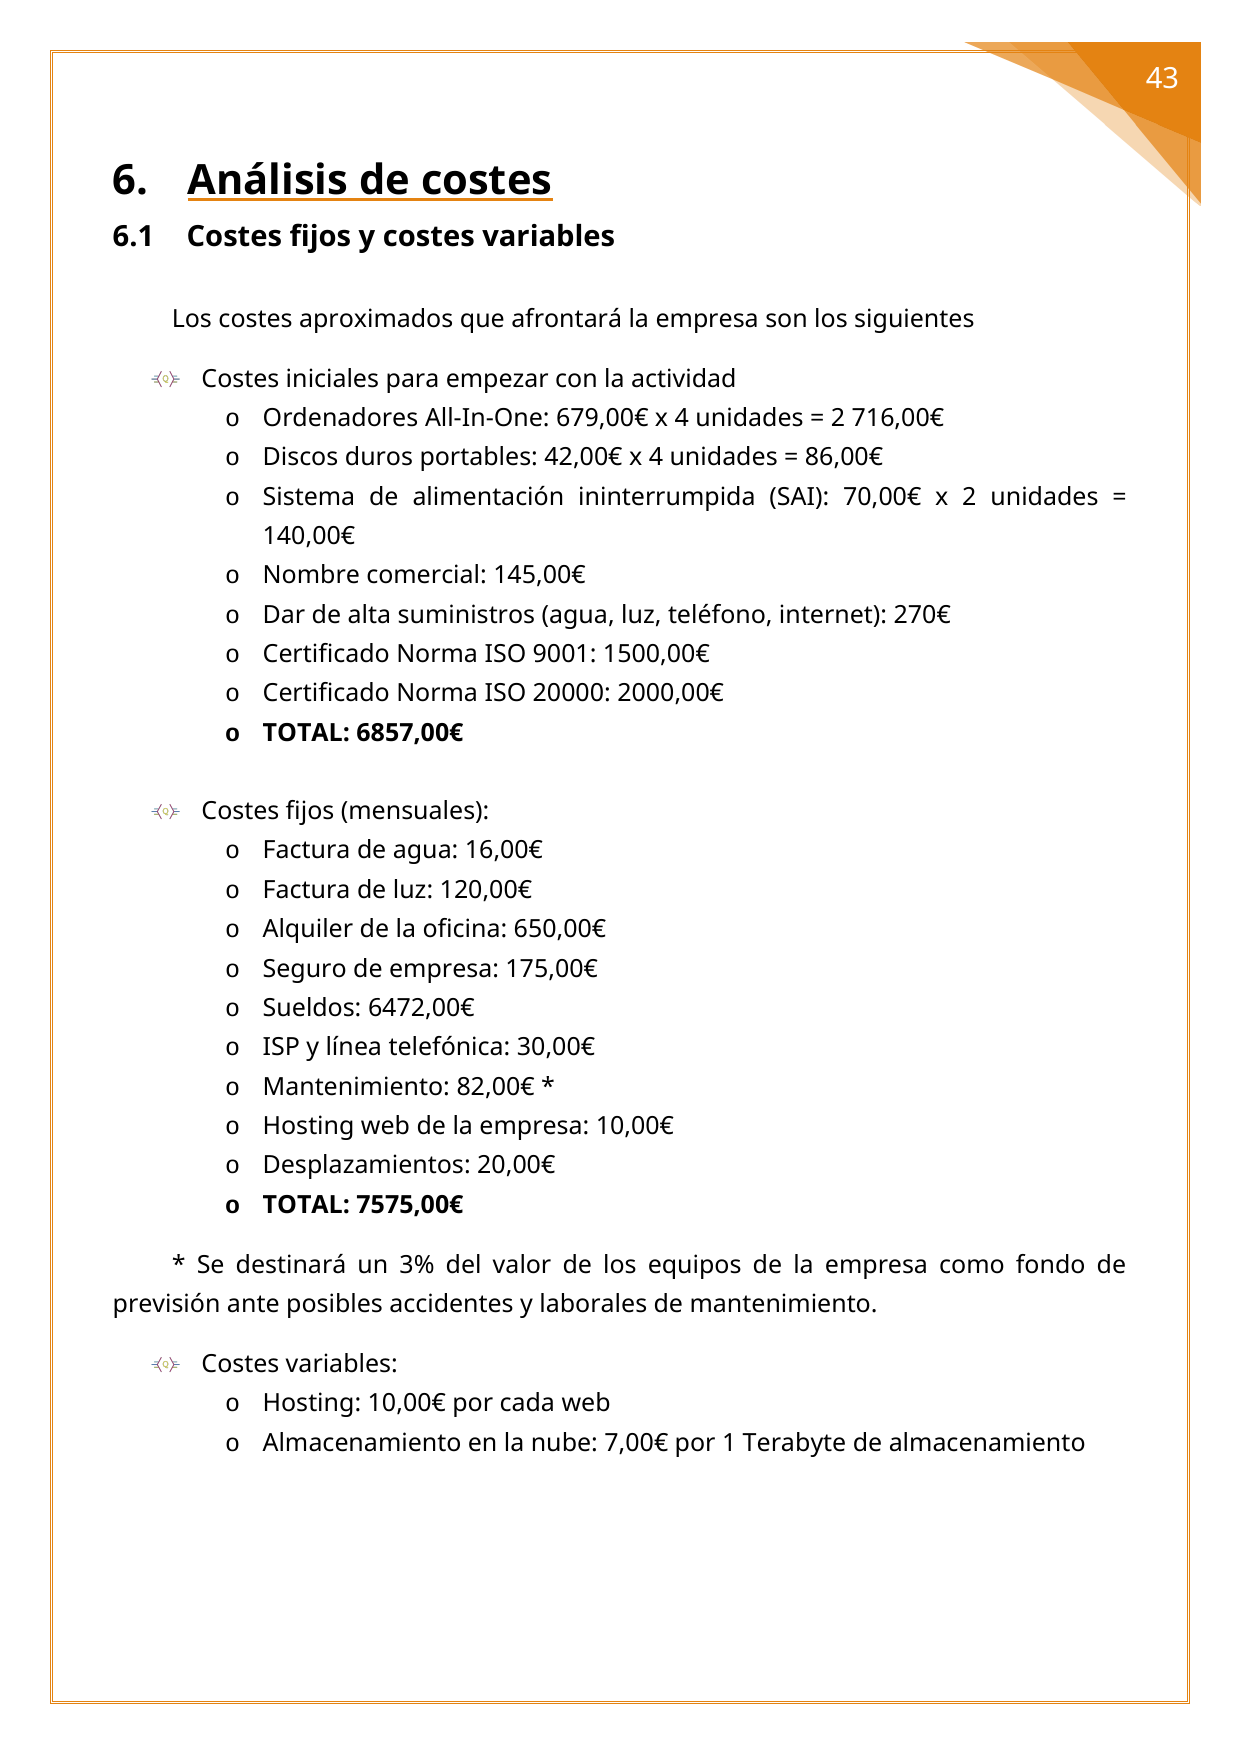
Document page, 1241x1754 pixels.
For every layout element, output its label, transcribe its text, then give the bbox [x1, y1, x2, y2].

picture [151, 370, 180, 388]
list Costes iniciales para empezar con la actividad [150, 361, 1128, 394]
list Factura de luz: 120,00€ [225, 872, 1128, 906]
list Discos duros portables: 42,00€ x 4 unidades = 86,00€ [225, 439, 1128, 473]
picture [963, 51, 1189, 206]
picture [963, 53, 1187, 206]
text * Se destinará un 3% del valor de los equipos de la empresa como fondo de previsión ante posibles accidentes y laborales de mantenimiento. [112, 1247, 1128, 1320]
list Mantenimiento: 82,00€ * [225, 1068, 1128, 1103]
list Sueldos: 6472,00€ [225, 990, 1128, 1024]
list Costes variables: [150, 1346, 1128, 1380]
text Los costes aproximados que afrontará la empresa son los siguientes [112, 301, 1128, 334]
list Nombre comercial: 145,00€ [225, 557, 1128, 591]
list Sistema de alimentación ininterrumpida (SAI): 70,00€ x 2 unidades = 140,00€ [225, 478, 1128, 552]
list Almacenamiento en la nube: 7,00€ por 1 Terabyte de almacenamiento [225, 1424, 1128, 1459]
subtitle Costes fijos y costes variables [112, 215, 1128, 255]
list Certificado Norma ISO 9001: 1500,00€ [225, 636, 1128, 670]
subtitle Análisis de costes [112, 150, 1128, 207]
list Hosting web de la empresa: 10,00€ [225, 1108, 1128, 1142]
list Hosting: 10,00€ por cada web [225, 1385, 1128, 1419]
list Dar de alta suministros (agua, luz, teléfono, internet): 270€ [225, 596, 1128, 631]
list TOTAL: 7575,00€ [225, 1187, 1128, 1221]
list Factura de agua: 16,00€ [225, 832, 1128, 866]
picture [151, 803, 180, 820]
picture [151, 1356, 180, 1373]
list ISP y línea telefónica: 30,00€ [225, 1029, 1128, 1063]
list Seguro de empresa: 175,00€ [225, 950, 1128, 984]
picture [963, 42, 1201, 206]
list Desplazamientos: 20,00€ [225, 1147, 1128, 1181]
list Costes fijos (mensuales): [150, 793, 1128, 827]
list Ordenadores All-In-One: 679,00€ x 4 unidades = 2 716,00€ [225, 400, 1128, 434]
list Certificado Norma ISO 20000: 2000,00€ [225, 675, 1128, 709]
list Alquiler de la oficina: 650,00€ [225, 911, 1128, 945]
list TOTAL: 6857,00€ [225, 714, 1128, 749]
